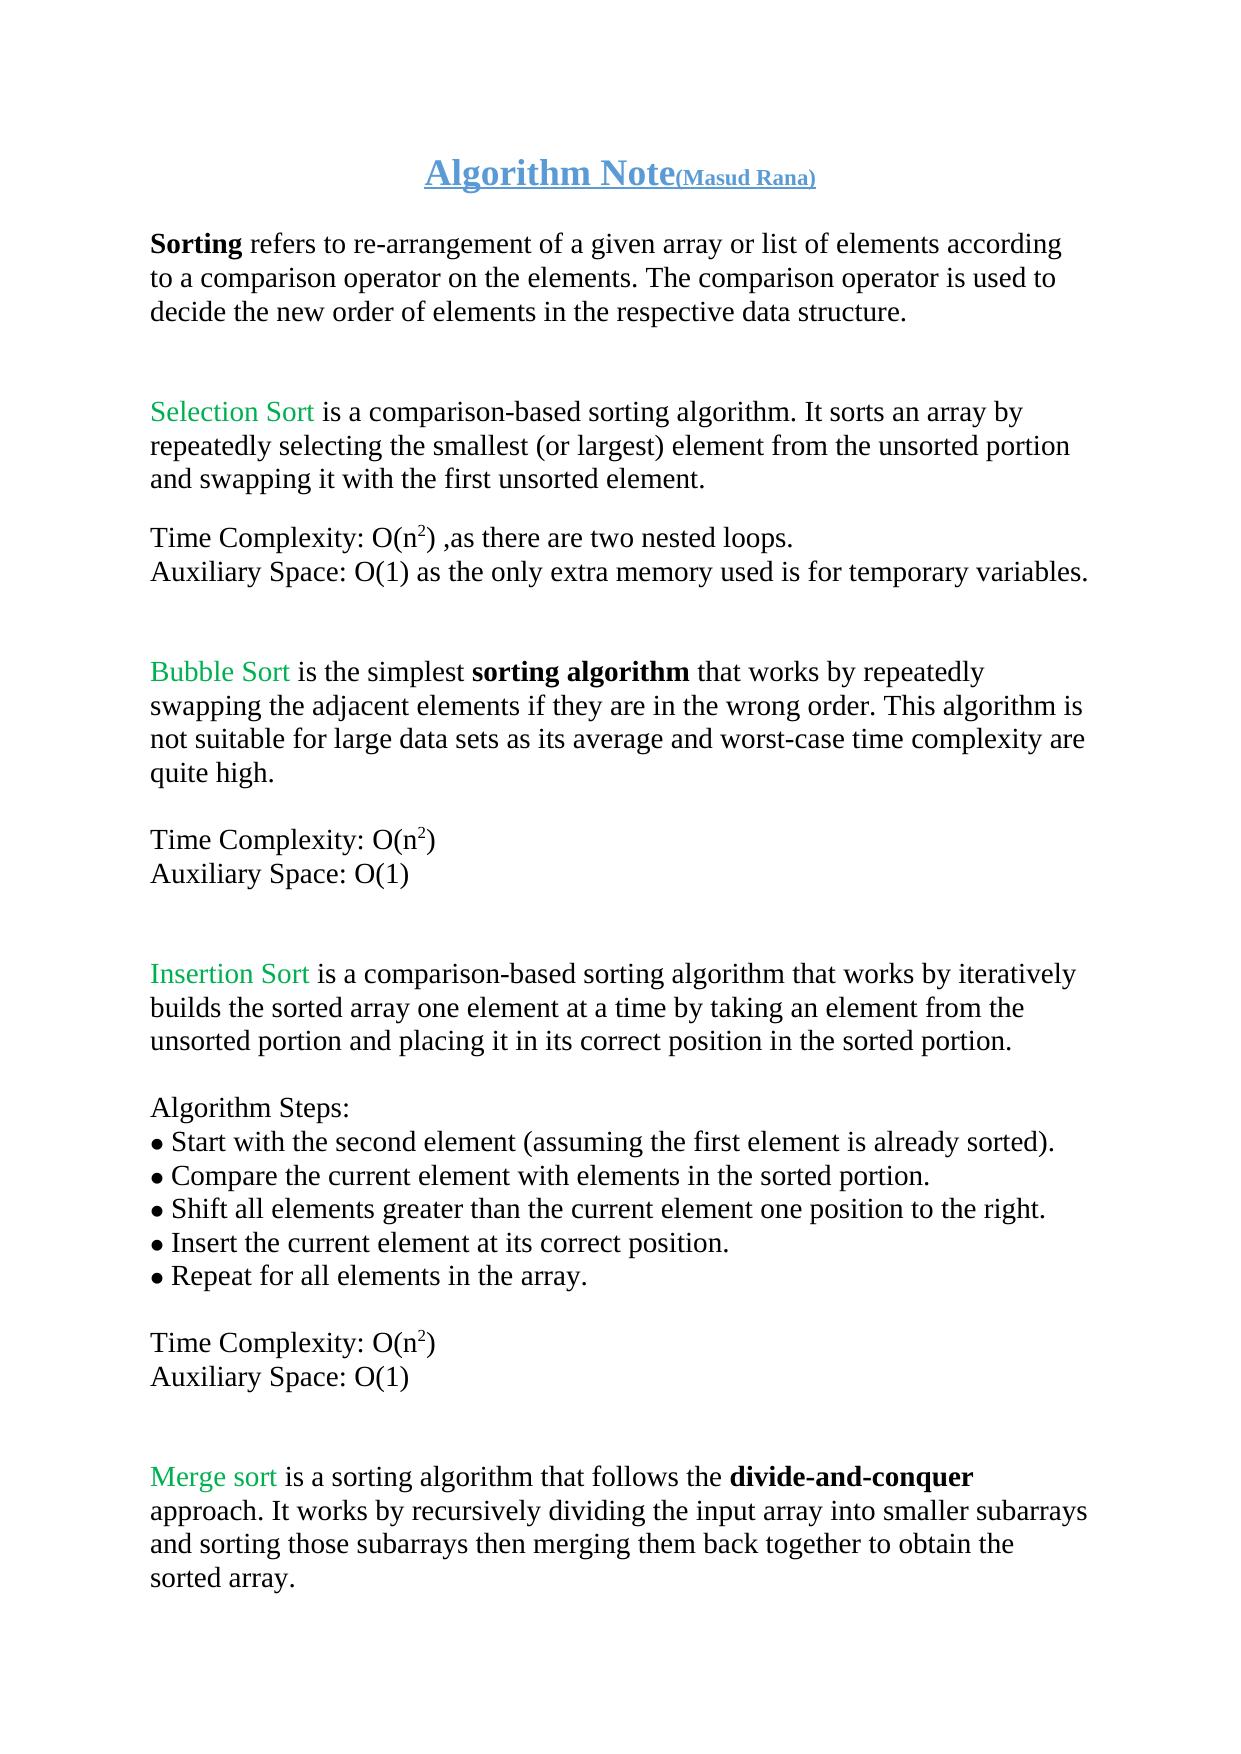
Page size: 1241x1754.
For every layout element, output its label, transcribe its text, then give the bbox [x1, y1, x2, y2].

text Insertion Sort is a comparison-based sorting algorithm that works by iteratively builds the sorted array one element at a time by taking an element from the unsorted portion and placing it in its correct position in the sorted portion. [150, 956, 1090, 1057]
list Compare the current element with elements in the sorted portion. [150, 1158, 1090, 1191]
list Start with the second element (assuming the first element is already sorted). [150, 1124, 1090, 1158]
text Selection Sort is a comparison-based sorting algorithm. It sorts an array by repeatedly selecting the smallest (or largest) element from the unsorted portion and swapping it with the first unsorted element. [150, 394, 1090, 495]
text Algorithm Note(Masud Rana) [150, 150, 1090, 193]
text Auxiliary Space: O(1) as the only extra memory used is for temporary variables. [150, 554, 1090, 587]
text Bubble Sort is the simplest sorting algorithm that works by repeatedly swapping the adjacent elements if they are in the wrong order. This algorithm is not suitable for large data sets as its average and worst-case time complexity are quite high. [150, 654, 1090, 789]
text Time Complexity: O(n2) Auxiliary Space: O(1) [150, 822, 1090, 889]
text Sorting refers to re-arrangement of a given array or list of elements according to a comparison operator on the elements. The comparison operator is used to decide the new order of elements in the respective data structure. [150, 227, 1090, 327]
list Shift all elements greater than the current element one position to the right. [150, 1191, 1090, 1225]
list Insert the current element at its correct position. [150, 1225, 1090, 1258]
text Algorithm Steps: [150, 1091, 1090, 1124]
text Time Complexity: O(n2) ,as there are two nested loops. [150, 520, 1090, 554]
list Repeat for all elements in the array. [150, 1258, 1090, 1292]
text Time Complexity: O(n2) Auxiliary Space: O(1) [150, 1325, 1090, 1392]
text Merge sort is a sorting algorithm that follows the divide-and-conquer approach. It works by recursively dividing the input array into smaller subarrays and sorting those subarrays then merging them back together to obtain the sorted array. [150, 1459, 1090, 1594]
